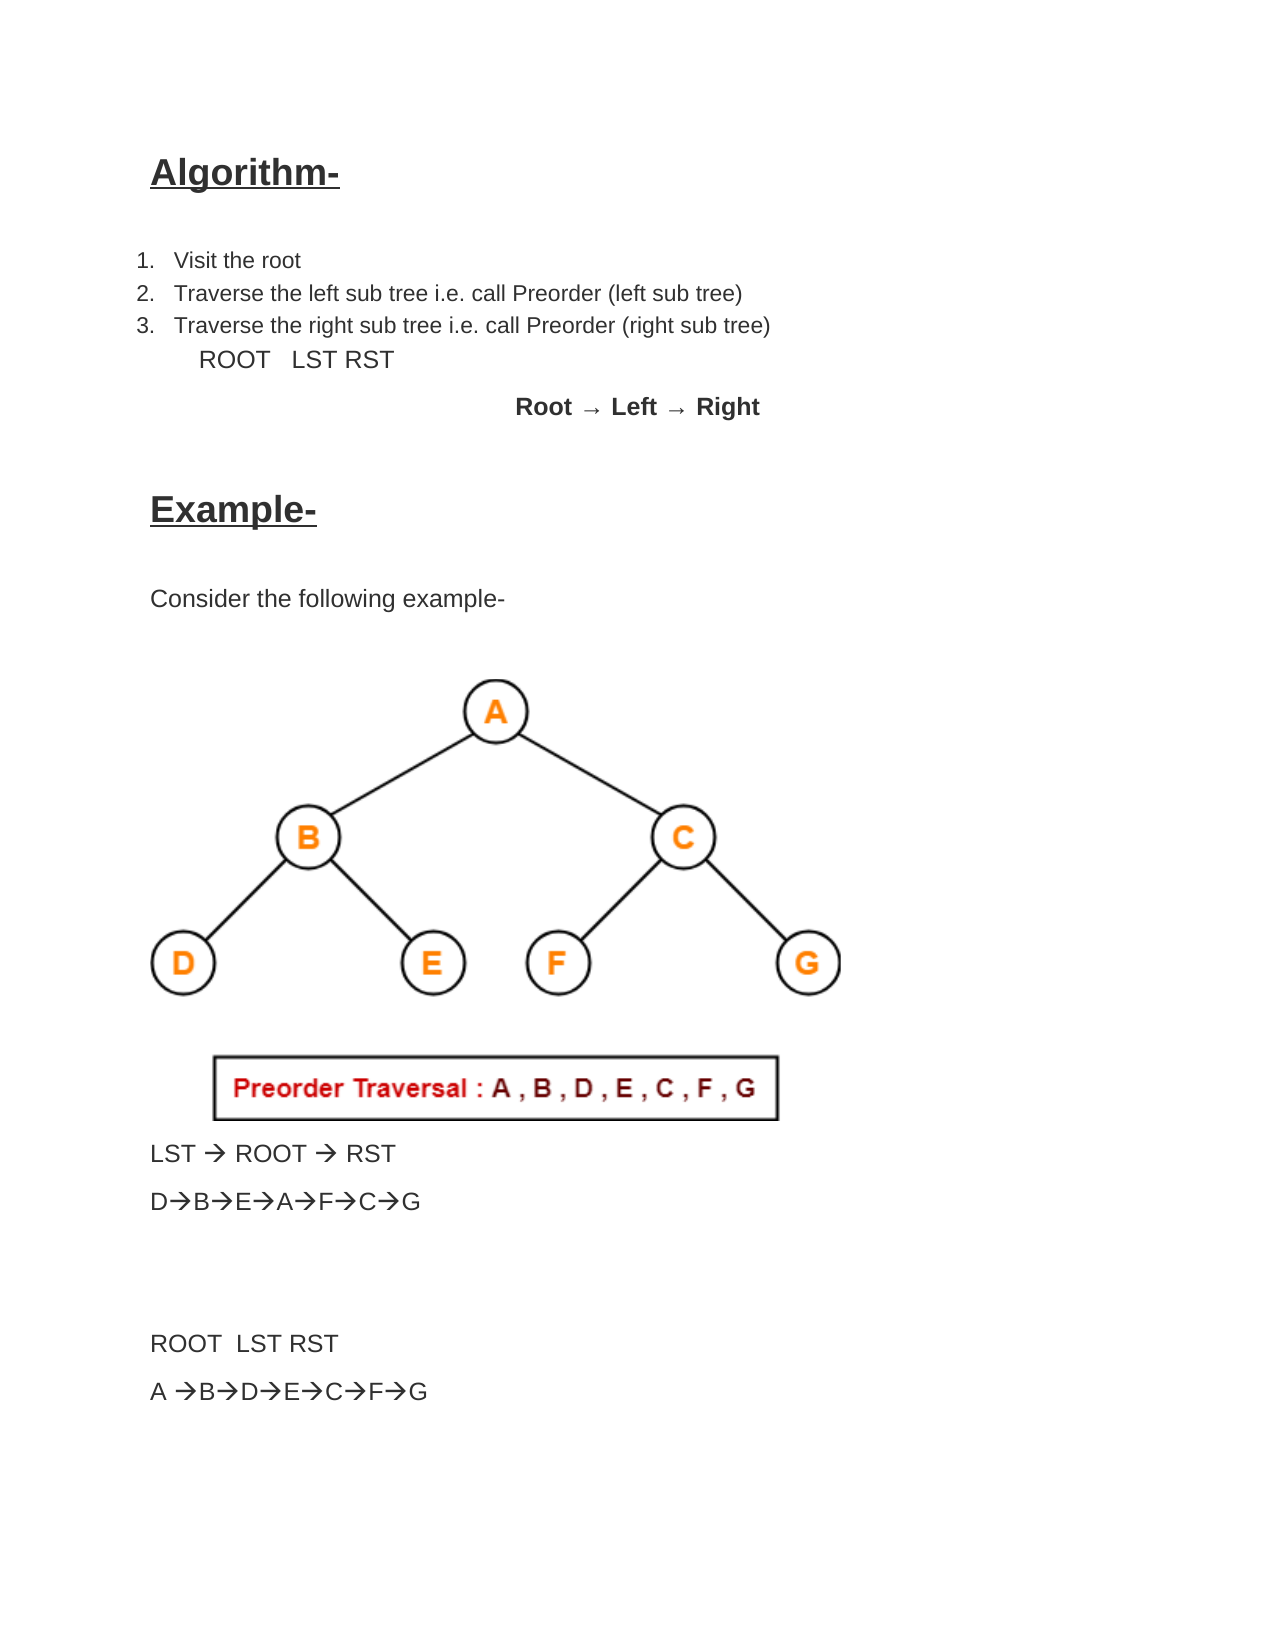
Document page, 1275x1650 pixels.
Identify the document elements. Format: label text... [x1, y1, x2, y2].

subtitle Algorithm- [150, 150, 1125, 193]
list Traverse the left sub tree i.e. call Preorder (left sub tree) [136, 279, 1125, 306]
text A BDECFG [150, 1377, 1125, 1405]
list Visit the root [136, 247, 1125, 273]
text ROOT LST RST [150, 1329, 1125, 1358]
list Traverse the right sub tree i.e. call Preorder (right sub tree) [136, 312, 1125, 338]
text LST ROOT RST [150, 1139, 1125, 1168]
picture [150, 679, 841, 1121]
text Consider the following example- [150, 584, 1125, 613]
text Root → Left → Right [150, 392, 1125, 421]
text DBEAFCG [150, 1186, 1125, 1215]
text ROOT LST RST [150, 345, 1125, 373]
subtitle Example- [150, 487, 1125, 530]
